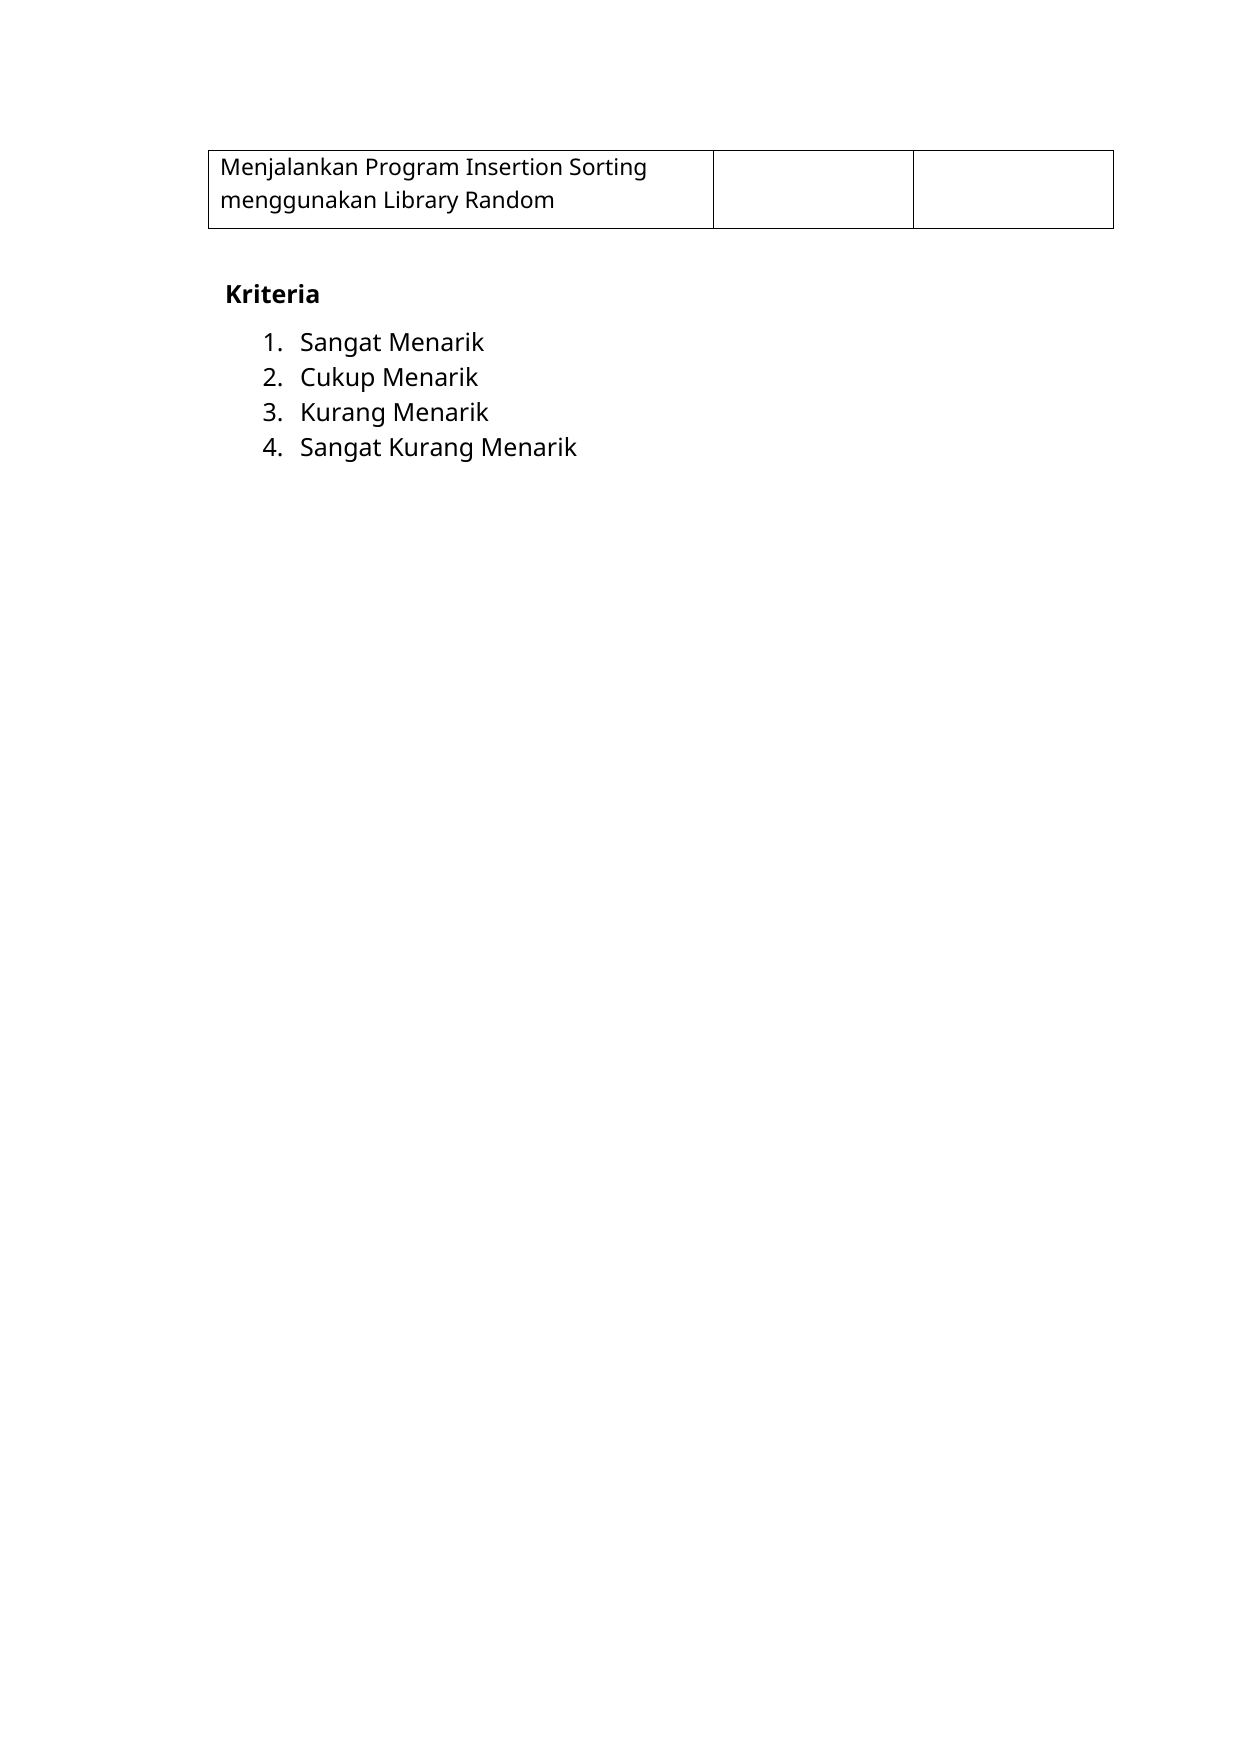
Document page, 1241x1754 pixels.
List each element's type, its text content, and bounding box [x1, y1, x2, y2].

text Kriteria [224, 277, 1090, 311]
list Kurang Menarik [262, 395, 1090, 429]
list Sangat Menarik [262, 325, 1090, 359]
table_cell [714, 151, 913, 228]
table_cell [914, 151, 1113, 228]
list Sangat Kurang Menarik [262, 430, 1128, 464]
table_cell Menjalankan Program Insertion Sorting menggunakan Library Random [209, 151, 713, 228]
list Cukup Menarik [262, 360, 1090, 394]
